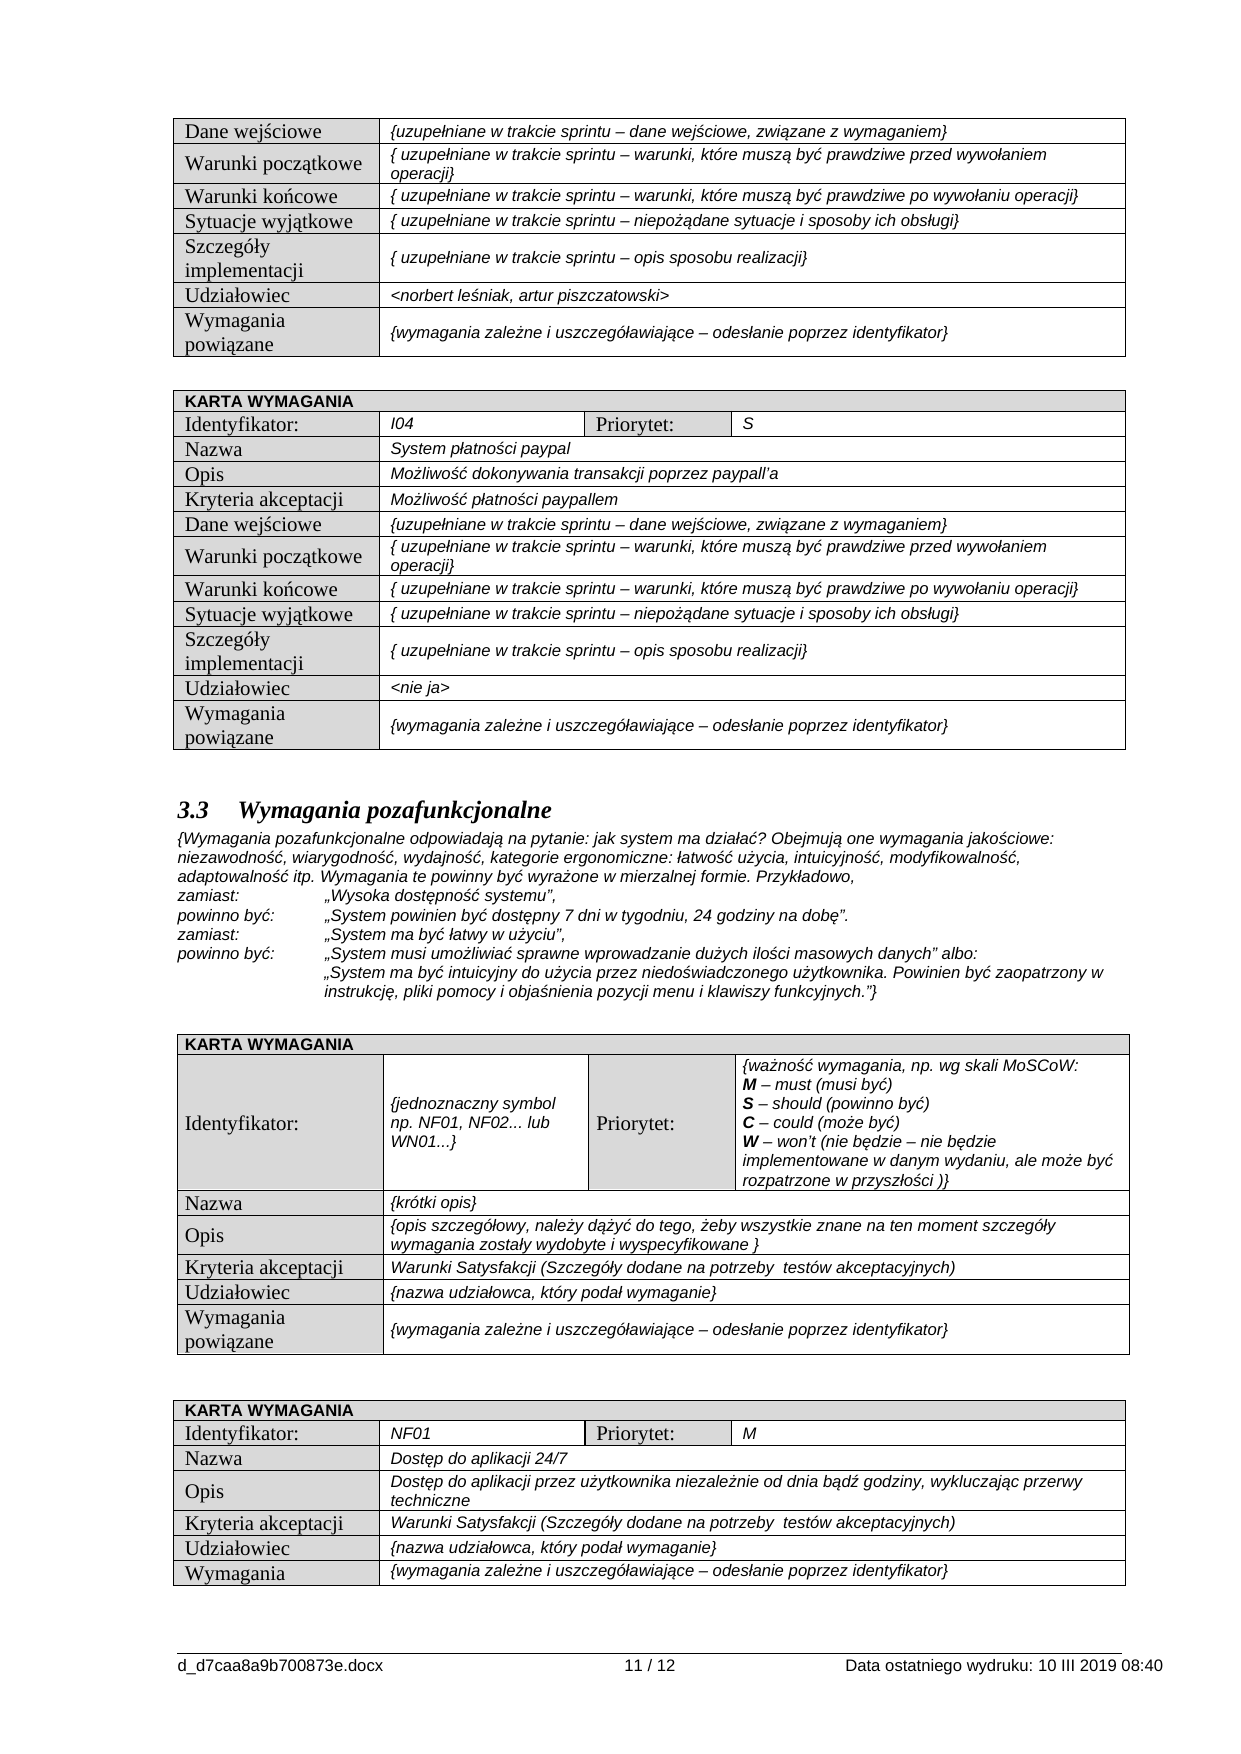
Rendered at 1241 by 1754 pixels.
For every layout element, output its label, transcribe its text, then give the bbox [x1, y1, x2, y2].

table_cell Kryteria akceptacji [174, 487, 379, 511]
table_cell I04 [380, 412, 584, 436]
table_cell Identyfikator: [174, 1421, 379, 1445]
text „System ma być intuicyjny do użycia przez niedoświadczonego użytkownika. Powinien być zaopatrzony w instrukcję, pliki pomocy i objaśnienia pozycji menu i klawiszy funkcyjnych.”} [324, 963, 1122, 1001]
table_header KARTA WYMAGANIA [178, 1035, 1129, 1054]
text powinno być: „System powinien być dostępny 7 dni w tygodniu, 24 godziny na dobę”. [177, 905, 1122, 924]
table_cell {ważność wymagania, np. wg skali MoSCoW: M – must (musi być) S – should (powinno być) C – could (może być) W – won’t (nie będzie – nie będzie implementowane w danym wydaniu, ale może być rozpatrzone w przyszłości )} [736, 1055, 1129, 1189]
table_cell Sytuacje wyjątkowe [174, 209, 379, 233]
table_header KARTA WYMAGANIA [174, 391, 1125, 411]
subtitle Wymagania pozafunkcjonalne [177, 796, 1122, 824]
table_cell {krótki opis} [384, 1191, 1129, 1215]
table_cell <norbert leśniak, artur piszczatowski> [380, 283, 1125, 307]
table_cell Wymagania powiązane [178, 1305, 383, 1353]
table_cell Dane wejściowe [174, 119, 379, 143]
table_cell Możliwość płatności paypallem [380, 487, 1125, 511]
table_header KARTA WYMAGANIA [174, 1401, 1125, 1420]
table_cell Priorytet: [585, 412, 731, 436]
table_cell Opis [174, 1471, 379, 1510]
table_cell S [732, 412, 1125, 436]
table_cell { uzupełniane w trakcie sprintu – opis sposobu realizacji} [380, 627, 1125, 675]
table_cell Udziałowiec [178, 1280, 383, 1304]
table_cell Udziałowiec [174, 283, 379, 307]
table_cell {wymagania zależne i uszczegóławiające – odesłanie poprzez identyfikator} [380, 701, 1125, 749]
table_cell Udziałowiec [174, 676, 379, 700]
table_cell Warunki końcowe [174, 184, 379, 208]
table_cell Dostęp do aplikacji przez użytkownika niezależnie od dnia bądź godziny, wykluczając przerwy techniczne [380, 1471, 1125, 1510]
table_cell Warunki Satysfakcji (Szczegóły dodane na potrzeby testów akceptacyjnych) [384, 1255, 1129, 1279]
table_cell Nazwa [174, 1446, 379, 1470]
table_cell Priorytet: [586, 1421, 731, 1445]
text zamiast: „Wysoka dostępność systemu”, [177, 886, 1122, 905]
table_cell Priorytet: [589, 1055, 735, 1189]
table_cell Udziałowiec [174, 1536, 379, 1560]
table_cell Wymagania powiązane [174, 308, 379, 356]
table_cell { uzupełniane w trakcie sprintu – warunki, które muszą być prawdziwe po wywołaniu operacji} [380, 184, 1125, 208]
table_cell Szczegóły implementacji [174, 627, 379, 675]
table_cell Wymagania powiązane [174, 701, 379, 749]
table_cell Sytuacje wyjątkowe [174, 602, 379, 626]
table_cell {wymagania zależne i uszczegóławiające – odesłanie poprzez identyfikator} [384, 1305, 1129, 1353]
table_cell Szczegóły implementacji [174, 234, 379, 282]
table_cell { uzupełniane w trakcie sprintu – niepożądane sytuacje i sposoby ich obsługi} [380, 209, 1125, 233]
table_cell Możliwość dokonywania transakcji poprzez paypall’a [380, 462, 1125, 486]
table_cell {nazwa udziałowca, który podał wymaganie} [380, 1536, 1125, 1560]
table_cell Dane wejściowe [174, 512, 379, 536]
table_cell Kryteria akceptacji [178, 1255, 383, 1279]
table_cell Warunki końcowe [174, 576, 379, 601]
text {Wymagania pozafunkcjonalne odpowiadają na pytanie: jak system ma działać? Obejmują one wymagania jakościowe: niezawodność, wiarygodność, wydajność, kategorie ergonomiczne: łatwość użycia, intuicyjność, modyfikowalność, adaptowalność itp. Wymagania te powinny być wyrażone w mierzalnej formie. Przykładowo, [177, 829, 1122, 886]
text powinno być: „System musi umożliwiać sprawne wprowadzanie dużych ilości masowych danych” albo: [177, 944, 1122, 963]
table_cell { uzupełniane w trakcie sprintu – niepożądane sytuacje i sposoby ich obsługi} [380, 602, 1125, 626]
table_cell { uzupełniane w trakcie sprintu – warunki, które muszą być prawdziwe przed wywołaniem operacji} [380, 537, 1125, 575]
table_cell <nie ja> [380, 676, 1125, 700]
table_cell Kryteria akceptacji [174, 1511, 379, 1535]
text zamiast: „System ma być łatwy w użyciu”, [177, 924, 1122, 944]
table_cell NF01 [380, 1421, 584, 1445]
table_cell Opis [174, 462, 379, 486]
table_cell { uzupełniane w trakcie sprintu – opis sposobu realizacji} [380, 234, 1125, 282]
table_cell Warunki Satysfakcji (Szczegóły dodane na potrzeby testów akceptacyjnych) [380, 1511, 1125, 1535]
table_cell Nazwa [178, 1191, 383, 1215]
table_cell {uzupełniane w trakcie sprintu – dane wejściowe, związane z wymaganiem} [380, 119, 1125, 143]
table_cell {nazwa udziałowca, który podał wymaganie} [384, 1280, 1129, 1304]
table_cell { uzupełniane w trakcie sprintu – warunki, które muszą być prawdziwe przed wywołaniem operacji} [380, 144, 1125, 183]
table_cell {wymagania zależne i uszczegóławiające – odesłanie poprzez identyfikator} [380, 308, 1125, 356]
table_cell Warunki początkowe [174, 144, 379, 183]
table_cell { uzupełniane w trakcie sprintu – warunki, które muszą być prawdziwe po wywołaniu operacji} [380, 576, 1125, 601]
table_cell {jednoznaczny symbol np. NF01, NF02... lub WN01...} [384, 1055, 588, 1189]
table_cell {uzupełniane w trakcie sprintu – dane wejściowe, związane z wymaganiem} [380, 512, 1125, 536]
table_cell Warunki początkowe [174, 537, 379, 575]
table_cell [380, 1561, 1125, 1585]
table_cell Identyfikator: [178, 1055, 383, 1189]
table_cell M [732, 1421, 1125, 1445]
table_cell Wymagania powiązane [174, 1561, 379, 1585]
table_cell System płatności paypal [380, 437, 1125, 461]
table_cell Opis [178, 1216, 383, 1254]
table_cell Nazwa [174, 437, 379, 461]
table_cell Identyfikator: [174, 412, 379, 436]
table_cell Dostęp do aplikacji 24/7 [380, 1446, 1125, 1470]
table_cell {opis szczegółowy, należy dążyć do tego, żeby wszystkie znane na ten moment szczegóły wymagania zostały wydobyte i wyspecyfikowane } [384, 1216, 1129, 1254]
